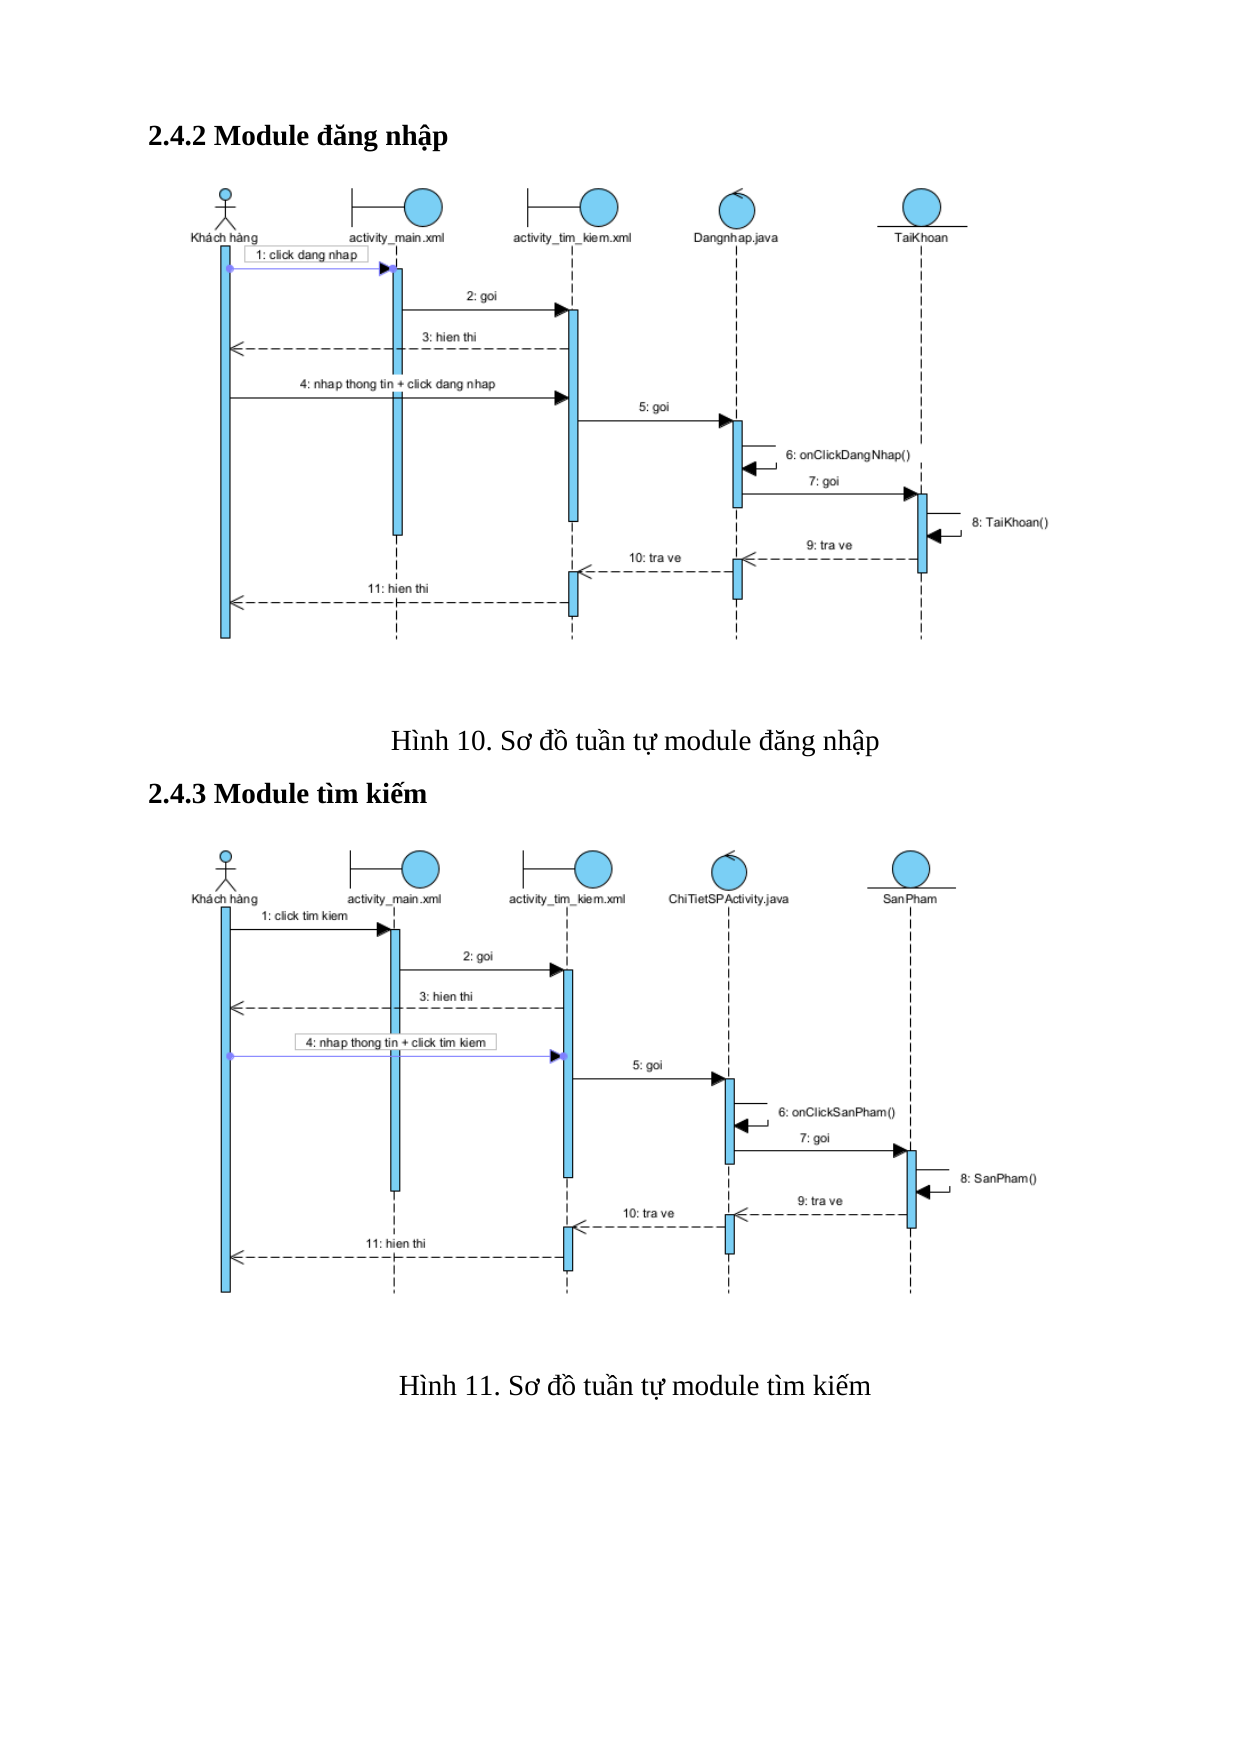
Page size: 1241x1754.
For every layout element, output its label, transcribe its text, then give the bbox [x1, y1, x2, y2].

subtitle 2.4.3 Module tìm kiếm [148, 776, 1122, 809]
picture [177, 828, 1093, 1350]
text Hình 11. Sơ đồ tuần tự module tìm kiếm [148, 1368, 1122, 1402]
picture [177, 171, 1093, 705]
text Hình 10. Sơ đồ tuần tự module đăng nhập [148, 723, 1122, 757]
subtitle 2.4.2 Module đăng nhập [148, 118, 1122, 152]
